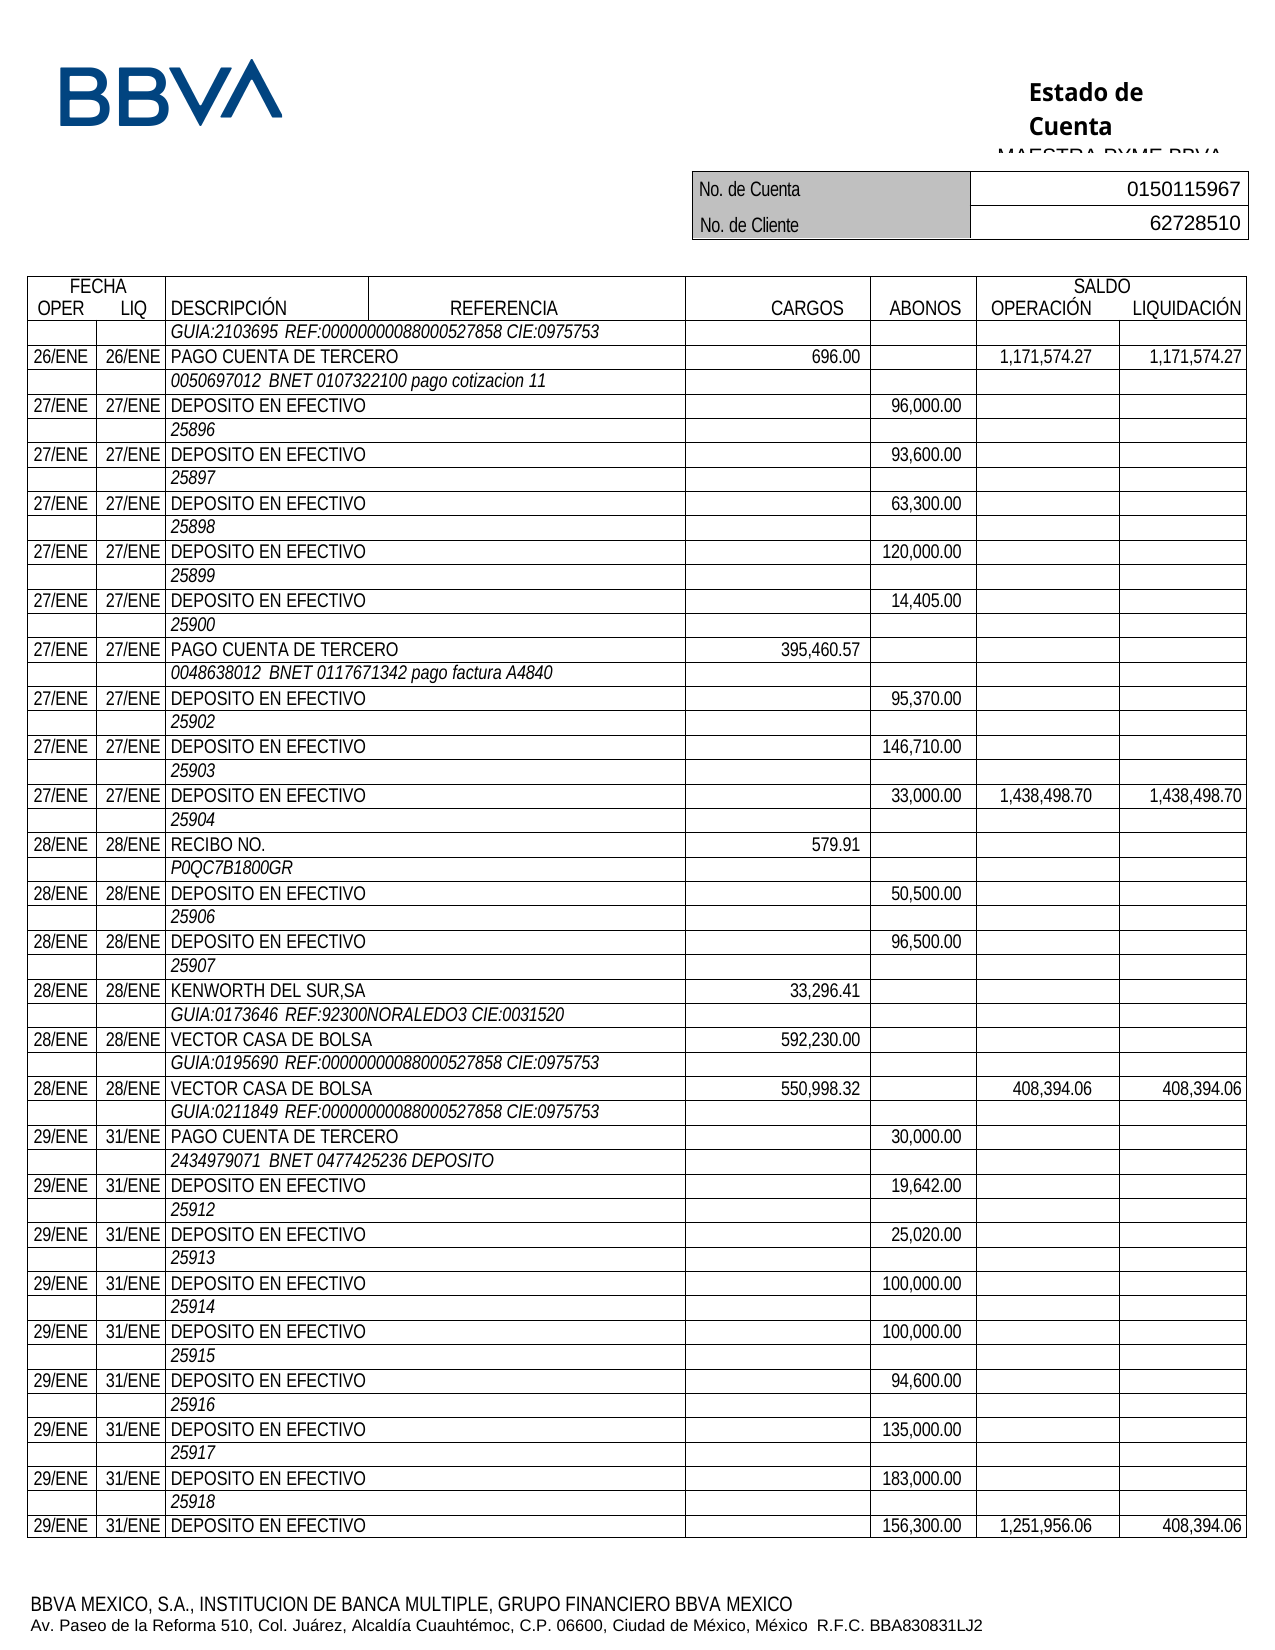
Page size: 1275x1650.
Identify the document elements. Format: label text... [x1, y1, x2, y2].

table_cell 28/ENE [28, 931, 96, 954]
table_cell [1120, 1248, 1246, 1271]
table_cell [977, 1053, 1119, 1076]
table_cell [1120, 614, 1246, 637]
table_cell [977, 541, 1119, 564]
table_cell [1120, 1418, 1246, 1442]
table_cell 29/ENE [28, 1175, 96, 1198]
table_cell [1120, 1053, 1246, 1076]
table_cell [28, 1053, 96, 1076]
table_cell [1120, 1443, 1246, 1466]
table_cell DEPOSITO EN EFECTIVO [166, 1223, 685, 1247]
table_cell 25913 [166, 1248, 685, 1271]
table_header 0150115967 [971, 172, 1248, 204]
table_cell [686, 565, 870, 588]
table_cell 62728510 [971, 206, 1248, 238]
table_cell 27/ENE [97, 785, 165, 808]
table_cell [977, 1394, 1119, 1417]
table_cell [28, 1150, 96, 1173]
table_cell DEPOSITO EN EFECTIVO [166, 395, 685, 418]
table_cell KENWORTH DEL SUR,SA [166, 980, 685, 1003]
table_cell [1120, 858, 1246, 881]
table_cell 29/ENE [28, 1418, 96, 1442]
table_cell [871, 833, 976, 857]
table_cell 579.91 [686, 833, 870, 857]
table_cell [686, 711, 870, 735]
table_cell [1120, 638, 1246, 662]
table_cell [686, 541, 870, 564]
table_cell [977, 468, 1119, 491]
table_cell [686, 1491, 870, 1515]
table_cell [28, 760, 96, 783]
table_cell [28, 565, 96, 588]
table_cell 25918 [166, 1491, 685, 1515]
table_cell 26/ENE [97, 346, 165, 369]
table_cell 27/ENE [28, 443, 96, 467]
table_cell 1,438,498.70 [977, 785, 1119, 808]
table_cell [97, 614, 165, 637]
table_cell [1120, 906, 1246, 930]
table_cell [871, 1101, 976, 1125]
table_cell [977, 1272, 1119, 1295]
table_cell [97, 1394, 165, 1417]
table_cell [1120, 1175, 1246, 1198]
table_cell [1120, 468, 1246, 491]
table_cell [97, 858, 165, 881]
table_cell 28/ENE [97, 1077, 165, 1100]
table_cell [28, 1296, 96, 1320]
table_cell 27/ENE [97, 736, 165, 759]
table_cell 408,394.06 [977, 1077, 1119, 1100]
table_cell [1120, 931, 1246, 954]
table_cell [97, 565, 165, 588]
table_cell 27/ENE [28, 785, 96, 808]
table_cell 1,251,956.06 [977, 1516, 1119, 1537]
table_cell PAGO CUENTA DE TERCERO [166, 638, 685, 662]
table_cell 25898 [166, 516, 685, 540]
table_cell [977, 1223, 1119, 1247]
table_cell [871, 663, 976, 686]
table_cell [871, 1053, 976, 1076]
table_cell [686, 516, 870, 540]
table_cell [977, 516, 1119, 540]
table_cell [1120, 492, 1246, 515]
table_cell DEPOSITO EN EFECTIVO [166, 443, 685, 467]
table_cell PAGO CUENTA DE TERCERO [166, 346, 685, 369]
table_cell 63,300.00 [871, 492, 976, 515]
table_cell [1120, 321, 1246, 345]
table_cell [686, 1370, 870, 1393]
table_cell [977, 443, 1119, 467]
table_cell 100,000.00 [871, 1321, 976, 1344]
table_cell [871, 419, 976, 442]
table_cell 27/ENE [28, 638, 96, 662]
table_cell 33,296.41 [686, 980, 870, 1003]
table_cell 25896 [166, 419, 685, 442]
table_cell [871, 1491, 976, 1515]
table_cell 28/ENE [28, 833, 96, 857]
table_cell 28/ENE [28, 1077, 96, 1100]
table_cell 33,000.00 [871, 785, 976, 808]
table_cell [1120, 833, 1246, 857]
table_header DESCRIPCIÓN [166, 277, 368, 319]
table_cell 27/ENE [28, 541, 96, 564]
table_cell 25914 [166, 1296, 685, 1320]
table_cell [977, 711, 1119, 735]
table_cell [97, 906, 165, 930]
table_cell 408,394.06 [1120, 1516, 1246, 1537]
table_cell 25904 [166, 809, 685, 832]
table_cell 25902 [166, 711, 685, 735]
table_cell GUIA:0173646 REF:92300NORALEDO3 CIE:0031520 [166, 1004, 685, 1027]
table_cell [977, 1370, 1119, 1393]
table_cell [1120, 1199, 1246, 1222]
table_cell [1120, 955, 1246, 978]
table_cell [977, 760, 1119, 783]
table_cell [686, 1053, 870, 1076]
table_cell [1120, 395, 1246, 418]
table_cell [1120, 1101, 1246, 1125]
table_cell DEPOSITO EN EFECTIVO [166, 882, 685, 905]
table_cell [686, 395, 870, 418]
table_cell [977, 590, 1119, 613]
table_cell [1120, 1370, 1246, 1393]
table_cell 592,230.00 [686, 1028, 870, 1052]
table_cell [686, 1004, 870, 1027]
table_cell 25907 [166, 955, 685, 978]
table_cell [977, 321, 1119, 345]
table_cell 96,500.00 [871, 931, 976, 954]
table_cell 28/ENE [97, 882, 165, 905]
table_cell 28/ENE [97, 980, 165, 1003]
table_cell 27/ENE [28, 492, 96, 515]
table_cell [97, 1101, 165, 1125]
table_cell [1120, 1223, 1246, 1247]
table_cell [686, 1443, 870, 1466]
table_cell 25916 [166, 1394, 685, 1417]
table_cell [28, 955, 96, 978]
table_cell [977, 492, 1119, 515]
table_cell [97, 1053, 165, 1076]
table_cell [686, 468, 870, 491]
table_cell 27/ENE [97, 395, 165, 418]
table_cell DEPOSITO EN EFECTIVO [166, 1370, 685, 1393]
table_cell DEPOSITO EN EFECTIVO [166, 736, 685, 759]
table_cell [97, 1443, 165, 1466]
table_cell [1120, 541, 1246, 564]
table_cell P0QC7B1800GR [166, 858, 685, 881]
table_cell 25912 [166, 1199, 685, 1222]
table_cell 31/ENE [97, 1272, 165, 1295]
table_cell [97, 1491, 165, 1515]
table_cell 19,642.00 [871, 1175, 976, 1198]
table_cell 31/ENE [97, 1321, 165, 1344]
table_cell [97, 760, 165, 783]
table_cell [97, 1248, 165, 1271]
table_cell [97, 370, 165, 393]
table_cell 1,171,574.27 [1120, 346, 1246, 369]
table_cell [1120, 1491, 1246, 1515]
table_cell 100,000.00 [871, 1272, 976, 1295]
table_cell [1120, 1321, 1246, 1344]
table_cell 135,000.00 [871, 1418, 976, 1442]
table_cell [977, 736, 1119, 759]
table_cell [977, 955, 1119, 978]
table_cell DEPOSITO EN EFECTIVO [166, 1175, 685, 1198]
table_cell VECTOR CASA DE BOLSA [166, 1077, 685, 1100]
table_cell DEPOSITO EN EFECTIVO [166, 687, 685, 710]
table_cell DEPOSITO EN EFECTIVO [166, 785, 685, 808]
table_cell [977, 1175, 1119, 1198]
table_cell [871, 614, 976, 637]
table_cell [871, 1199, 976, 1222]
table_cell [1120, 1394, 1246, 1417]
table_cell 28/ENE [97, 1028, 165, 1052]
table_cell [871, 809, 976, 832]
table_cell 156,300.00 [871, 1516, 976, 1537]
table_cell [871, 1004, 976, 1027]
table_cell 550,998.32 [686, 1077, 870, 1100]
table_cell 27/ENE [28, 736, 96, 759]
table_cell [686, 955, 870, 978]
table_cell [871, 1394, 976, 1417]
table_cell [97, 419, 165, 442]
table_cell [977, 1418, 1119, 1442]
table_cell [871, 906, 976, 930]
table_cell [28, 1394, 96, 1417]
table_cell DEPOSITO EN EFECTIVO [166, 1516, 685, 1537]
table_cell PAGO CUENTA DE TERCERO [166, 1126, 685, 1149]
table_cell [871, 638, 976, 662]
table_cell [686, 321, 870, 345]
table_cell [28, 1443, 96, 1466]
table_cell 95,370.00 [871, 687, 976, 710]
table_cell [28, 1101, 96, 1125]
table_cell [977, 687, 1119, 710]
table_cell 30,000.00 [871, 1126, 976, 1149]
table_cell [1120, 1345, 1246, 1368]
table_cell [686, 1248, 870, 1271]
table_cell 31/ENE [97, 1467, 165, 1490]
table_cell 25903 [166, 760, 685, 783]
table_cell [686, 443, 870, 467]
table_cell [686, 1223, 870, 1247]
table_cell [1120, 687, 1246, 710]
table_cell [1120, 882, 1246, 905]
table_cell [686, 492, 870, 515]
table_cell [686, 1394, 870, 1417]
table_cell 25900 [166, 614, 685, 637]
table_cell DEPOSITO EN EFECTIVO [166, 1418, 685, 1442]
table_cell 31/ENE [97, 1516, 165, 1537]
table_cell [1120, 1126, 1246, 1149]
table_cell [28, 1199, 96, 1222]
table_cell [1120, 443, 1246, 467]
table_cell [977, 1248, 1119, 1271]
table_cell [977, 1467, 1119, 1490]
table_cell [97, 468, 165, 491]
table_header ABONOS [871, 277, 976, 319]
table_header FECHA OPER LIQ [28, 277, 165, 319]
table_cell [977, 1101, 1119, 1125]
table_cell [977, 858, 1119, 881]
table_cell [28, 906, 96, 930]
table_cell 14,405.00 [871, 590, 976, 613]
table_cell [686, 419, 870, 442]
table_cell 31/ENE [97, 1175, 165, 1198]
table_header CARGOS [686, 277, 870, 319]
table_cell [1120, 516, 1246, 540]
table_cell [97, 1345, 165, 1368]
table_cell 28/ENE [97, 931, 165, 954]
table_cell [28, 1491, 96, 1515]
table_cell DEPOSITO EN EFECTIVO [166, 1321, 685, 1344]
table_cell [977, 419, 1119, 442]
table_cell 27/ENE [28, 687, 96, 710]
table_cell DEPOSITO EN EFECTIVO [166, 1272, 685, 1295]
table_cell [686, 906, 870, 930]
table_cell 408,394.06 [1120, 1077, 1246, 1100]
table_cell [28, 711, 96, 735]
table_cell [28, 468, 96, 491]
table_cell [686, 1175, 870, 1198]
table_cell [1120, 1150, 1246, 1173]
table_cell 395,460.57 [686, 638, 870, 662]
table_cell [977, 565, 1119, 588]
table_cell [686, 663, 870, 686]
table_cell [977, 1443, 1119, 1466]
table_cell 2434979071 BNET 0477425236 DEPOSITO [166, 1150, 685, 1173]
table_cell [686, 809, 870, 832]
table_cell 29/ENE [28, 1223, 96, 1247]
table_cell [97, 1296, 165, 1320]
table_cell [28, 858, 96, 881]
table_cell [871, 1077, 976, 1100]
table_cell [977, 638, 1119, 662]
table_cell [871, 1345, 976, 1368]
table_cell [28, 321, 96, 345]
table_cell VECTOR CASA DE BOLSA [166, 1028, 685, 1052]
table_cell DEPOSITO EN EFECTIVO [166, 1467, 685, 1490]
table_cell [977, 395, 1119, 418]
table_cell [977, 1345, 1119, 1368]
table_cell 29/ENE [28, 1321, 96, 1344]
table_cell 25917 [166, 1443, 685, 1466]
table_cell [871, 321, 976, 345]
table_cell [1120, 419, 1246, 442]
table_cell [871, 760, 976, 783]
table_cell [977, 1296, 1119, 1320]
table_cell [686, 687, 870, 710]
table_cell 1,438,498.70 [1120, 785, 1246, 808]
table_cell 183,000.00 [871, 1467, 976, 1490]
table_cell [28, 663, 96, 686]
table_cell 28/ENE [28, 980, 96, 1003]
table_cell [977, 614, 1119, 637]
table_cell [871, 955, 976, 978]
table_cell 25906 [166, 906, 685, 930]
table_cell [686, 931, 870, 954]
table_cell [1120, 565, 1246, 588]
table_cell [686, 1418, 870, 1442]
table_cell [97, 1199, 165, 1222]
table_cell [1120, 1004, 1246, 1027]
table_cell 31/ENE [97, 1418, 165, 1442]
table_cell 29/ENE [28, 1467, 96, 1490]
table_cell RECIBO NO. [166, 833, 685, 857]
table_cell [871, 1028, 976, 1052]
table_cell 29/ENE [28, 1126, 96, 1149]
table_cell [871, 858, 976, 881]
table_cell [1120, 1467, 1246, 1490]
table_cell 31/ENE [97, 1126, 165, 1149]
table_cell [871, 1150, 976, 1173]
table_header No. de Cuenta No. de Cliente [693, 172, 970, 238]
table_cell [871, 980, 976, 1003]
table_cell [871, 711, 976, 735]
table_cell [871, 565, 976, 588]
table_cell [686, 882, 870, 905]
table_cell [977, 1028, 1119, 1052]
table_header REFERENCIA [369, 277, 685, 319]
table_cell 28/ENE [97, 833, 165, 857]
table_cell [97, 1004, 165, 1027]
table_cell 27/ENE [28, 590, 96, 613]
table_cell [977, 370, 1119, 393]
table_cell 27/ENE [28, 395, 96, 418]
table_cell [1120, 980, 1246, 1003]
table_cell 50,500.00 [871, 882, 976, 905]
table_cell 1,171,574.27 [977, 346, 1119, 369]
table_cell [97, 1150, 165, 1173]
table_cell GUIA:0211849 REF:00000000088000527858 CIE:0975753 [166, 1101, 685, 1125]
table_cell [686, 1321, 870, 1344]
table_cell [686, 614, 870, 637]
table_cell [686, 1199, 870, 1222]
table_cell [1120, 809, 1246, 832]
table_cell 96,000.00 [871, 395, 976, 418]
table_cell 29/ENE [28, 1516, 96, 1537]
table_cell [977, 1199, 1119, 1222]
table_cell 0050697012 BNET 0107322100 pago cotizacion 11 [166, 370, 685, 393]
table_header SALDO OPERACIÓN LIQUIDACIÓN [977, 277, 1246, 319]
table_cell [97, 516, 165, 540]
table_cell 31/ENE [97, 1223, 165, 1247]
table_cell [871, 370, 976, 393]
table_cell 25915 [166, 1345, 685, 1368]
table_cell DEPOSITO EN EFECTIVO [166, 492, 685, 515]
table_cell [1120, 760, 1246, 783]
table_cell [686, 1101, 870, 1125]
table_cell [977, 809, 1119, 832]
table_cell [28, 614, 96, 637]
table_cell [686, 785, 870, 808]
table_cell [977, 882, 1119, 905]
table_cell [977, 833, 1119, 857]
table_cell 94,600.00 [871, 1370, 976, 1393]
table_cell 25,020.00 [871, 1223, 976, 1247]
table_cell [686, 370, 870, 393]
table_cell 0048638012 BNET 0117671342 pago factura A4840 [166, 663, 685, 686]
table_cell [1120, 1296, 1246, 1320]
table_cell [28, 1345, 96, 1368]
table_cell [871, 516, 976, 540]
table_cell [977, 931, 1119, 954]
table_cell 696.00 [686, 346, 870, 369]
table_cell [871, 1248, 976, 1271]
table_cell [1120, 711, 1246, 735]
table_cell 27/ENE [97, 443, 165, 467]
table_cell [28, 419, 96, 442]
table_cell 28/ENE [28, 882, 96, 905]
table_cell [97, 711, 165, 735]
table_cell 29/ENE [28, 1272, 96, 1295]
table_cell [871, 346, 976, 369]
table_cell DEPOSITO EN EFECTIVO [166, 541, 685, 564]
table_cell [686, 1126, 870, 1149]
table_cell [871, 1296, 976, 1320]
table_cell 25897 [166, 468, 685, 491]
table_cell [686, 590, 870, 613]
table_cell [686, 1272, 870, 1295]
table_cell [686, 1467, 870, 1490]
table_cell [977, 1150, 1119, 1173]
table_cell [1120, 736, 1246, 759]
table_cell [97, 663, 165, 686]
table_cell 29/ENE [28, 1370, 96, 1393]
table_cell [28, 809, 96, 832]
table_cell [97, 955, 165, 978]
table_cell [686, 858, 870, 881]
picture [60, 59, 283, 126]
table_cell [686, 760, 870, 783]
table_cell [28, 370, 96, 393]
table_cell [1120, 370, 1246, 393]
table_cell [977, 1491, 1119, 1515]
table_cell 27/ENE [97, 687, 165, 710]
table_cell [977, 1126, 1119, 1149]
table_cell 25899 [166, 565, 685, 588]
table_cell 27/ENE [97, 590, 165, 613]
table_cell [28, 516, 96, 540]
table_cell 93,600.00 [871, 443, 976, 467]
table_cell [686, 1345, 870, 1368]
table_cell 146,710.00 [871, 736, 976, 759]
table_cell DEPOSITO EN EFECTIVO [166, 931, 685, 954]
table_cell GUIA:0195690 REF:00000000088000527858 CIE:0975753 [166, 1053, 685, 1076]
table_cell [97, 321, 165, 345]
table_cell 27/ENE [97, 638, 165, 662]
table_cell [1120, 590, 1246, 613]
table_cell [1120, 1272, 1246, 1295]
table_cell 120,000.00 [871, 541, 976, 564]
table_cell [977, 1321, 1119, 1344]
table_cell DEPOSITO EN EFECTIVO [166, 590, 685, 613]
table_cell [686, 1296, 870, 1320]
table_cell [686, 736, 870, 759]
table_cell 31/ENE [97, 1370, 165, 1393]
table_cell [1120, 663, 1246, 686]
table_cell 28/ENE [28, 1028, 96, 1052]
table_cell [28, 1248, 96, 1271]
table_cell [871, 1443, 976, 1466]
table_cell 27/ENE [97, 492, 165, 515]
table_cell [977, 980, 1119, 1003]
table_cell [686, 1516, 870, 1537]
table_cell [977, 906, 1119, 930]
table_cell [97, 809, 165, 832]
table_cell [686, 1150, 870, 1173]
table_cell [977, 1004, 1119, 1027]
table_cell [28, 1004, 96, 1027]
table_cell GUIA:2103695 REF:00000000088000527858 CIE:0975753 [166, 321, 685, 345]
table_cell [1120, 1028, 1246, 1052]
table_cell 26/ENE [28, 346, 96, 369]
table_cell 27/ENE [97, 541, 165, 564]
table_cell [977, 663, 1119, 686]
table_cell [871, 468, 976, 491]
